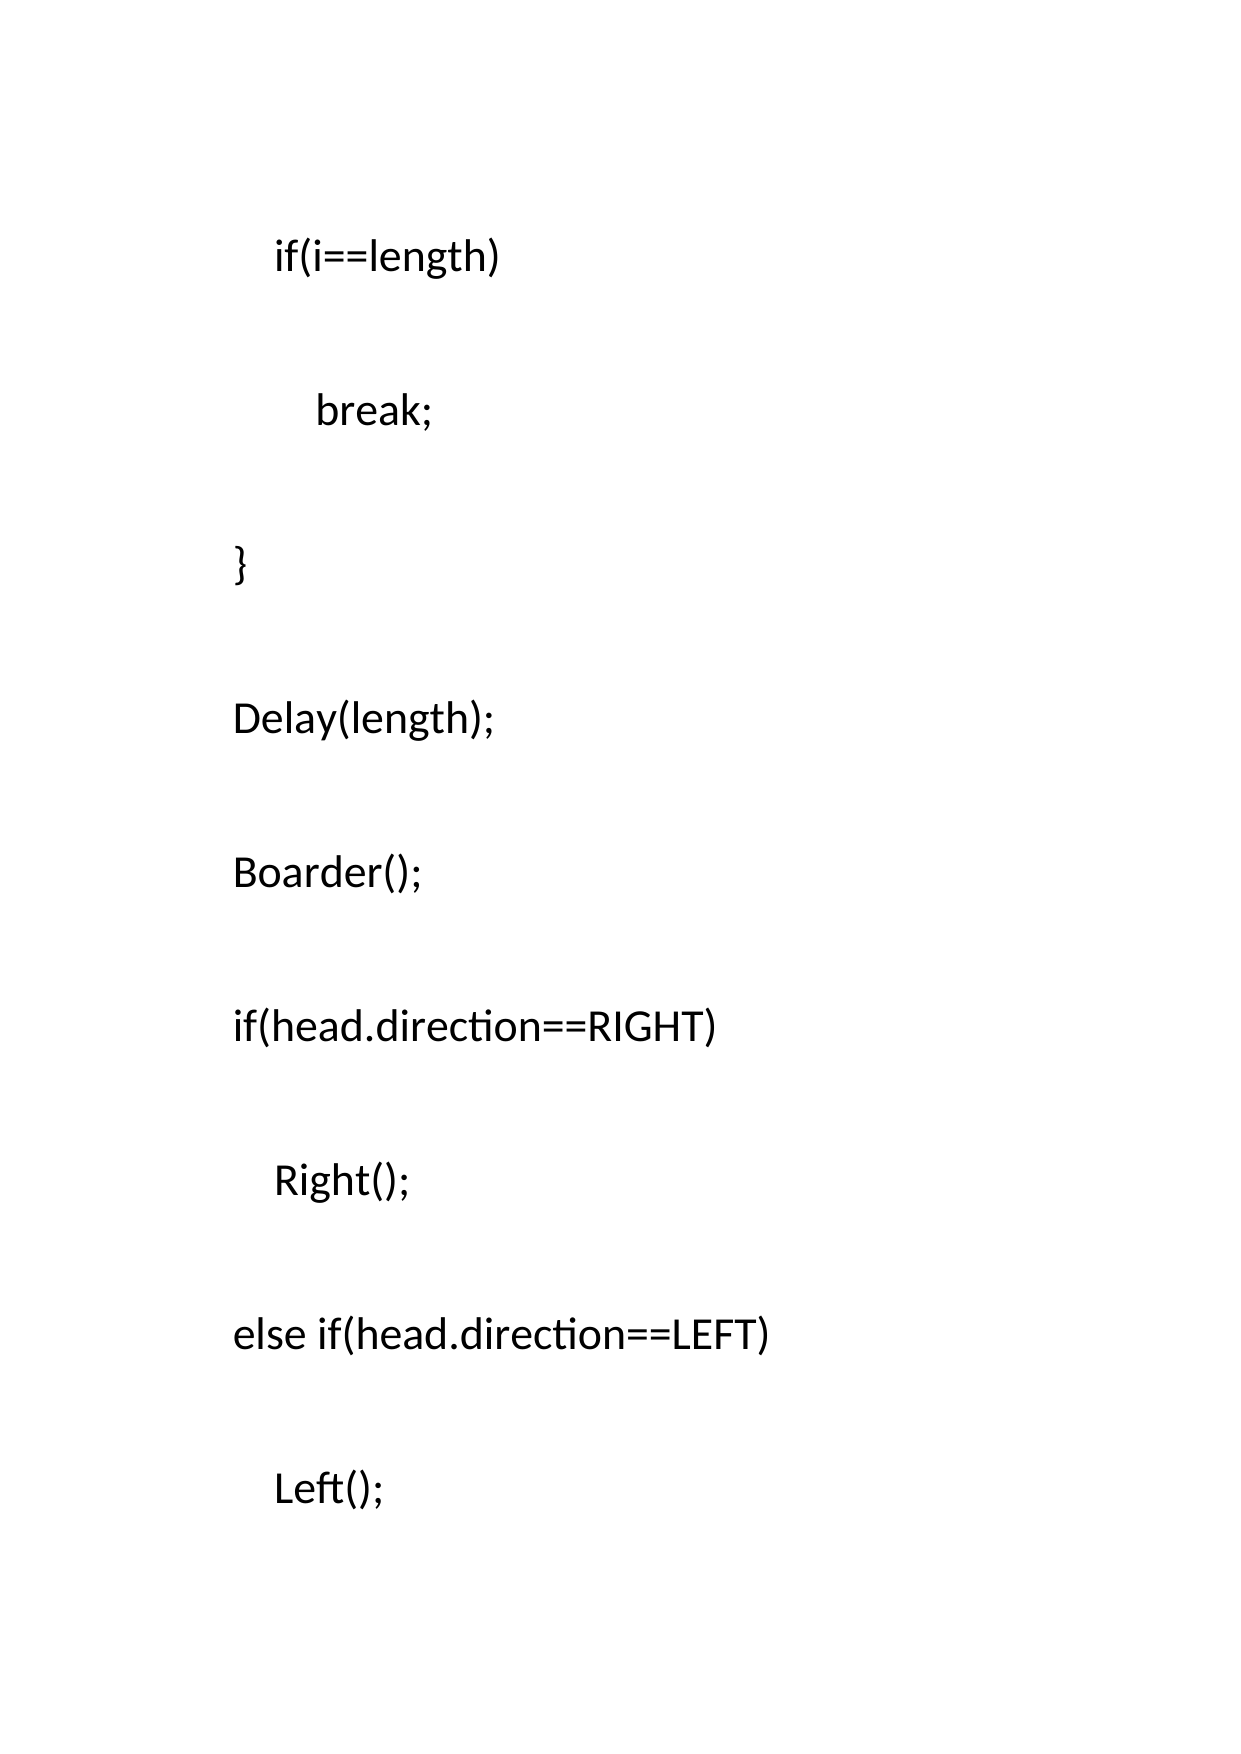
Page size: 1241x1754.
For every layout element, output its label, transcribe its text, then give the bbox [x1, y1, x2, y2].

text else if(head.direction==LEFT) [150, 1305, 1090, 1361]
text Boarder(); [150, 843, 1090, 899]
text break; [150, 381, 1090, 437]
text Left(); [150, 1459, 1090, 1514]
text } [150, 535, 1090, 591]
text Right(); [150, 1151, 1090, 1207]
text if(i==length) [150, 227, 1090, 283]
text Delay(length); [150, 689, 1090, 745]
text if(head.direction==RIGHT) [150, 997, 1090, 1053]
